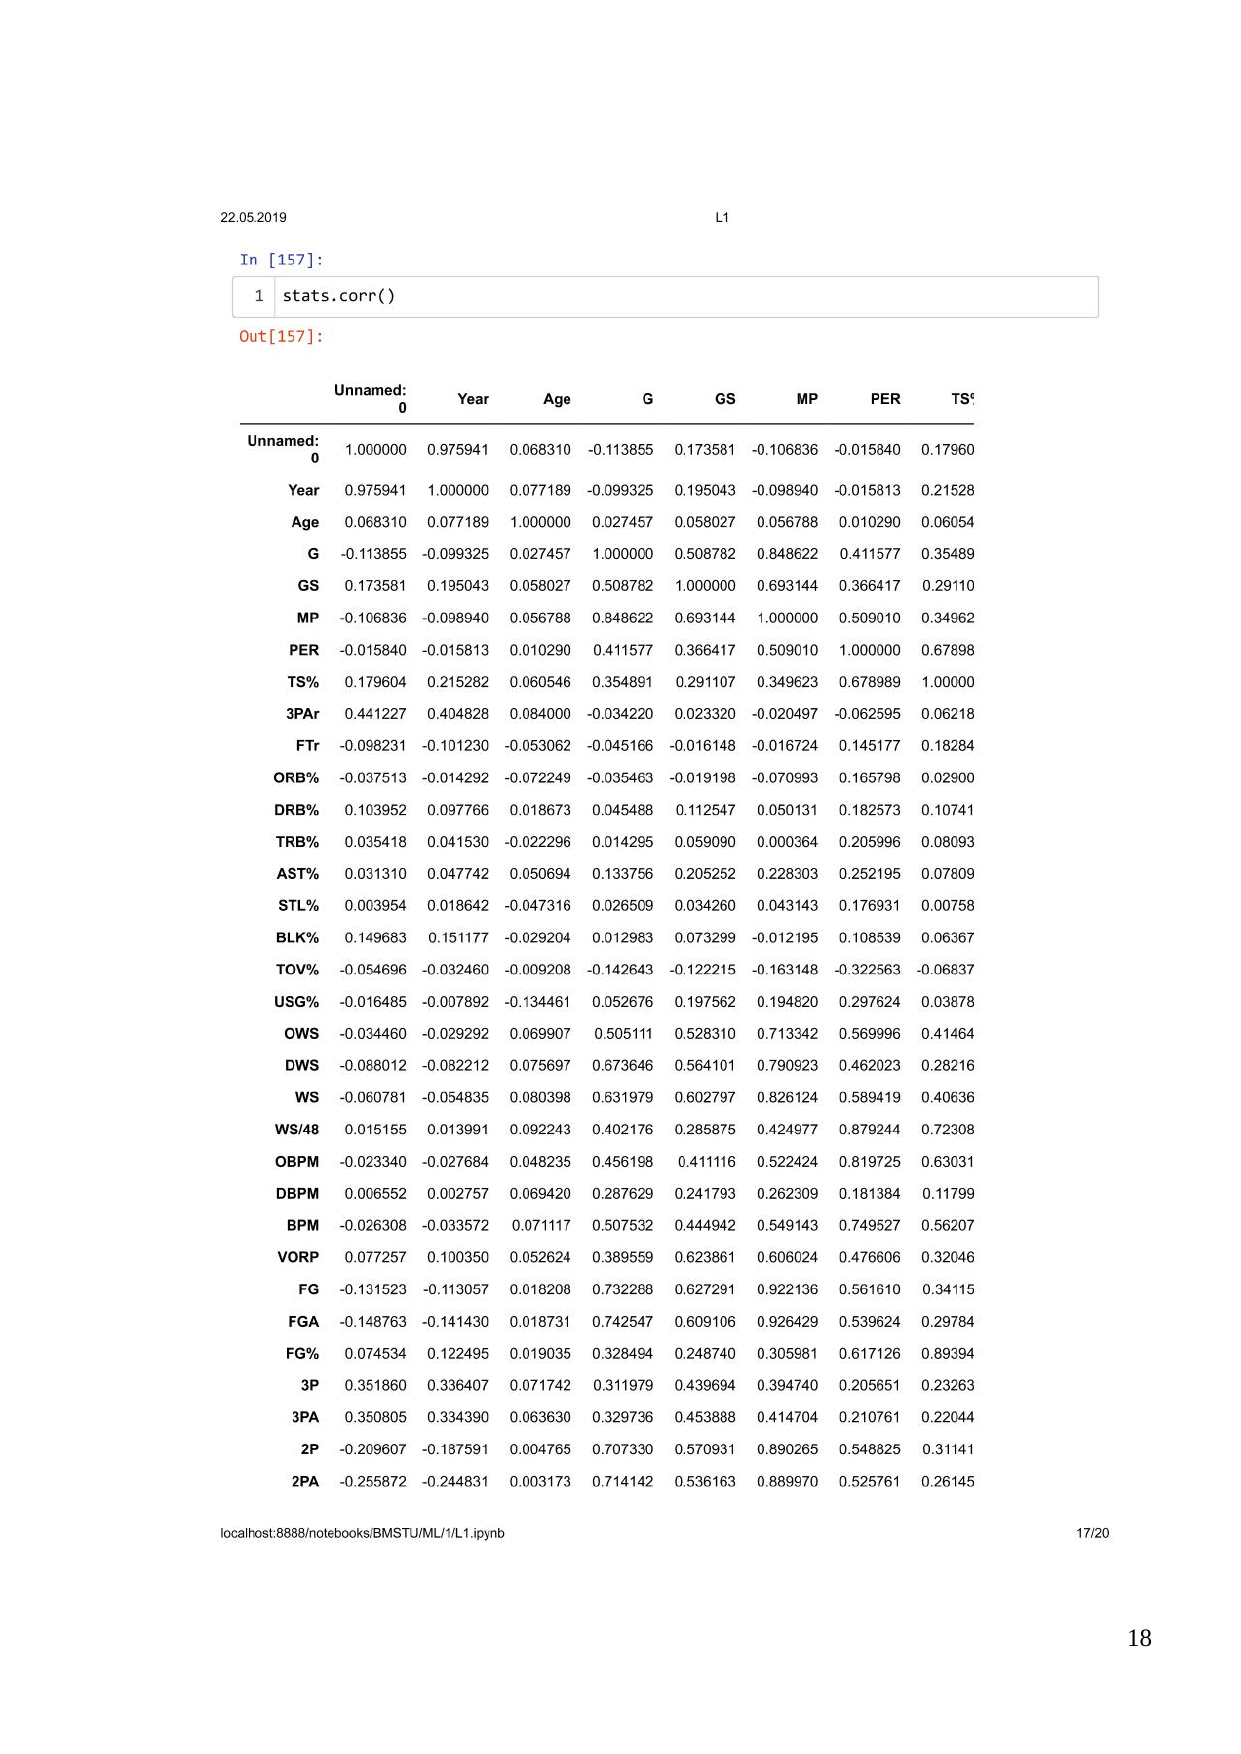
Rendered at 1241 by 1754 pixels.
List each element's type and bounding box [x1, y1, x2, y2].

picture [177, 185, 1152, 1565]
